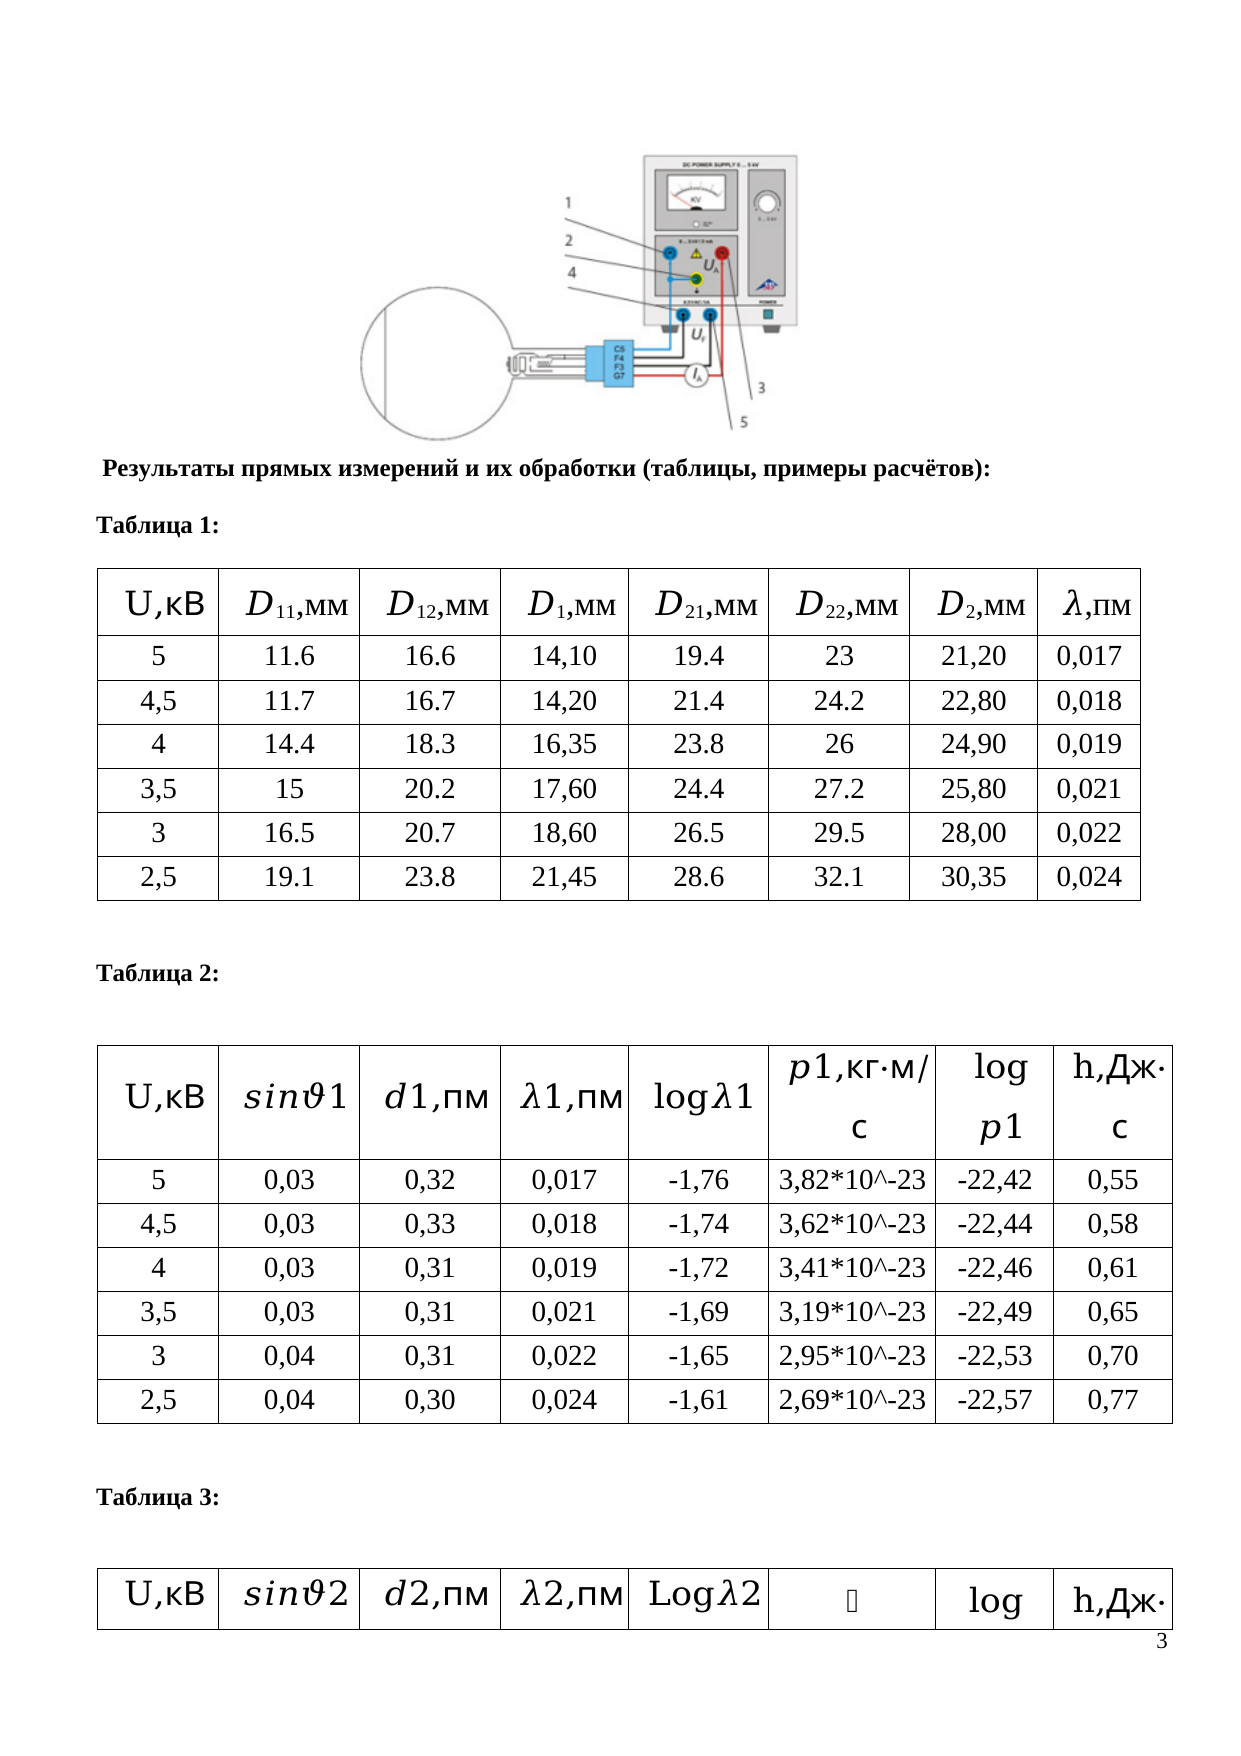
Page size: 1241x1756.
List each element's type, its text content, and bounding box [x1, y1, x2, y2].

table_header U,кВ [98, 1046, 218, 1159]
table_cell 28,00 [910, 813, 1037, 856]
table_cell 0,55 [1054, 1160, 1172, 1203]
table_cell 0,019 [501, 1248, 628, 1291]
table_cell 5 [98, 1160, 218, 1203]
table_cell 29.5 [769, 813, 909, 856]
table_cell 0,77 [1054, 1380, 1172, 1423]
table_header Log𝜆2 [629, 1569, 768, 1629]
table_cell 0,70 [1054, 1336, 1172, 1379]
table_cell 0,32 [360, 1160, 500, 1203]
table_cell 0,65 [1054, 1292, 1172, 1335]
table_header log𝜆1 [629, 1046, 768, 1159]
table_cell -22,53 [936, 1336, 1053, 1379]
subtitle Таблица 3: [64, 1482, 1194, 1510]
table_cell 18,60 [501, 813, 628, 856]
table_cell 0,03 [219, 1160, 359, 1203]
table_header 𝑑2,пм [360, 1569, 500, 1629]
table_header U,кВ [98, 569, 218, 635]
table_cell 19.4 [629, 636, 768, 679]
table_cell 3,62*10^-23 [769, 1204, 935, 1247]
table_cell 0,04 [219, 1336, 359, 1379]
table_cell -22,49 [936, 1292, 1053, 1335]
table_cell 4,5 [98, 1204, 218, 1247]
table_cell 19.1 [219, 857, 359, 900]
table_header 𝑠𝑖𝑛𝜗2 [219, 1569, 359, 1629]
table_cell 16.7 [360, 681, 500, 723]
table_header 𝐷2,мм [910, 569, 1037, 635]
table_cell 3,41*10^-23 [769, 1248, 935, 1291]
table_header 𝐷12,мм [360, 569, 500, 635]
table_cell 3,5 [98, 1292, 218, 1335]
table_cell -22,42 [936, 1160, 1053, 1203]
table_cell 11.7 [219, 681, 359, 723]
table_cell 23 [769, 636, 909, 679]
table_cell 5 [98, 636, 218, 679]
table_header 𝐷1,мм [501, 569, 628, 635]
table_cell -1,69 [629, 1292, 768, 1335]
table_cell 0,018 [501, 1204, 628, 1247]
table_cell 20.2 [360, 769, 500, 812]
table_cell -1,61 [629, 1380, 768, 1423]
table_cell 0,024 [1038, 857, 1140, 900]
table_cell 27.2 [769, 769, 909, 812]
table_cell -22,46 [936, 1248, 1053, 1291]
table_header 𝜆,пм [1038, 569, 1140, 635]
table_cell 16.5 [219, 813, 359, 856]
table_cell -22,57 [936, 1380, 1053, 1423]
table_cell 3,82*10^-23 [769, 1160, 935, 1203]
table_cell 14,10 [501, 636, 628, 679]
subtitle Таблица 2: [64, 958, 1194, 987]
table_cell -1,74 [629, 1204, 768, 1247]
table_cell 0,021 [501, 1292, 628, 1335]
table_header h,Дж·с [1054, 1569, 1172, 1629]
table_cell 24.4 [629, 769, 768, 812]
table_cell 3 [98, 813, 218, 856]
table_cell 4 [98, 725, 218, 768]
table_cell 11.6 [219, 636, 359, 679]
table_cell 2,69*10^-23 [769, 1380, 935, 1423]
table_cell -1,76 [629, 1160, 768, 1203]
table_header h,Дж·с [1054, 1046, 1172, 1159]
table_cell 2,95*10^-23 [769, 1336, 935, 1379]
table_cell 25,80 [910, 769, 1037, 812]
table_cell 3 [98, 1336, 218, 1379]
table_cell 0,019 [1038, 725, 1140, 768]
table_cell 4,5 [98, 681, 218, 723]
subtitle Таблица 1: [64, 511, 1194, 539]
table_cell 2,5 [98, 1380, 218, 1423]
table_cell 0,33 [360, 1204, 500, 1247]
table_cell 22,80 [910, 681, 1037, 723]
table_header 𝜆1,пм [501, 1046, 628, 1159]
table_cell 2,5 [98, 857, 218, 900]
table_cell 24.2 [769, 681, 909, 723]
table_cell 4 [98, 1248, 218, 1291]
table_cell 0,017 [501, 1160, 628, 1203]
table_cell 32.1 [769, 857, 909, 900]
table_cell -22,44 [936, 1204, 1053, 1247]
table_cell 14.4 [219, 725, 359, 768]
table_cell 0,31 [360, 1248, 500, 1291]
table_cell 16.6 [360, 636, 500, 679]
table_cell 30,35 [910, 857, 1037, 900]
table_cell 0,022 [501, 1336, 628, 1379]
table_cell 14,20 [501, 681, 628, 723]
table_cell 0,31 [360, 1336, 500, 1379]
subtitle Результаты прямых измерений и их обработки (таблицы, примеры расчётов): [64, 453, 1194, 482]
table_cell 0,03 [219, 1204, 359, 1247]
table_cell 26.5 [629, 813, 768, 856]
table_cell 28.6 [629, 857, 768, 900]
table_header 𝑠𝑖𝑛𝜗1 [219, 1046, 359, 1159]
table_cell 21,20 [910, 636, 1037, 679]
table_cell 24,90 [910, 725, 1037, 768]
table_cell 26 [769, 725, 909, 768]
table_cell 23.8 [360, 857, 500, 900]
table_cell 18.3 [360, 725, 500, 768]
table_cell 0,58 [1054, 1204, 1172, 1247]
table_header 𝑝2,кг·м/с [769, 1569, 935, 1629]
table_cell -1,72 [629, 1248, 768, 1291]
table_cell 0,31 [360, 1292, 500, 1335]
table_cell 16,35 [501, 725, 628, 768]
table_cell 0,024 [501, 1380, 628, 1423]
table_cell 0,30 [360, 1380, 500, 1423]
table_header 𝑑1,пм [360, 1046, 500, 1159]
table_header 𝑝1,кг·м/с [769, 1046, 935, 1159]
table_cell 21,45 [501, 857, 628, 900]
table_cell 0,61 [1054, 1248, 1172, 1291]
table_cell 0,03 [219, 1292, 359, 1335]
picture [360, 104, 876, 453]
table_cell -1,65 [629, 1336, 768, 1379]
table_header 𝐷22,мм [769, 569, 909, 635]
table_cell 3,5 [98, 769, 218, 812]
table_cell 0,017 [1038, 636, 1140, 679]
table_header 𝜆2,пм [501, 1569, 628, 1629]
table_cell 20.7 [360, 813, 500, 856]
table_cell 15 [219, 769, 359, 812]
table_header log 𝑝2 [936, 1569, 1053, 1629]
table_cell 17,60 [501, 769, 628, 812]
table_cell 0,018 [1038, 681, 1140, 723]
table_cell 0,022 [1038, 813, 1140, 856]
table_cell 23.8 [629, 725, 768, 768]
table_cell 21.4 [629, 681, 768, 723]
table_cell 0,03 [219, 1248, 359, 1291]
table_cell 0,021 [1038, 769, 1140, 812]
table_header 𝐷11,мм [219, 569, 359, 635]
table_cell 0,04 [219, 1380, 359, 1423]
table_header 𝐷21,мм [629, 569, 768, 635]
table_header log 𝑝1 [936, 1046, 1053, 1159]
table_header U,кВ [98, 1569, 218, 1629]
table_cell 3,19*10^-23 [769, 1292, 935, 1335]
